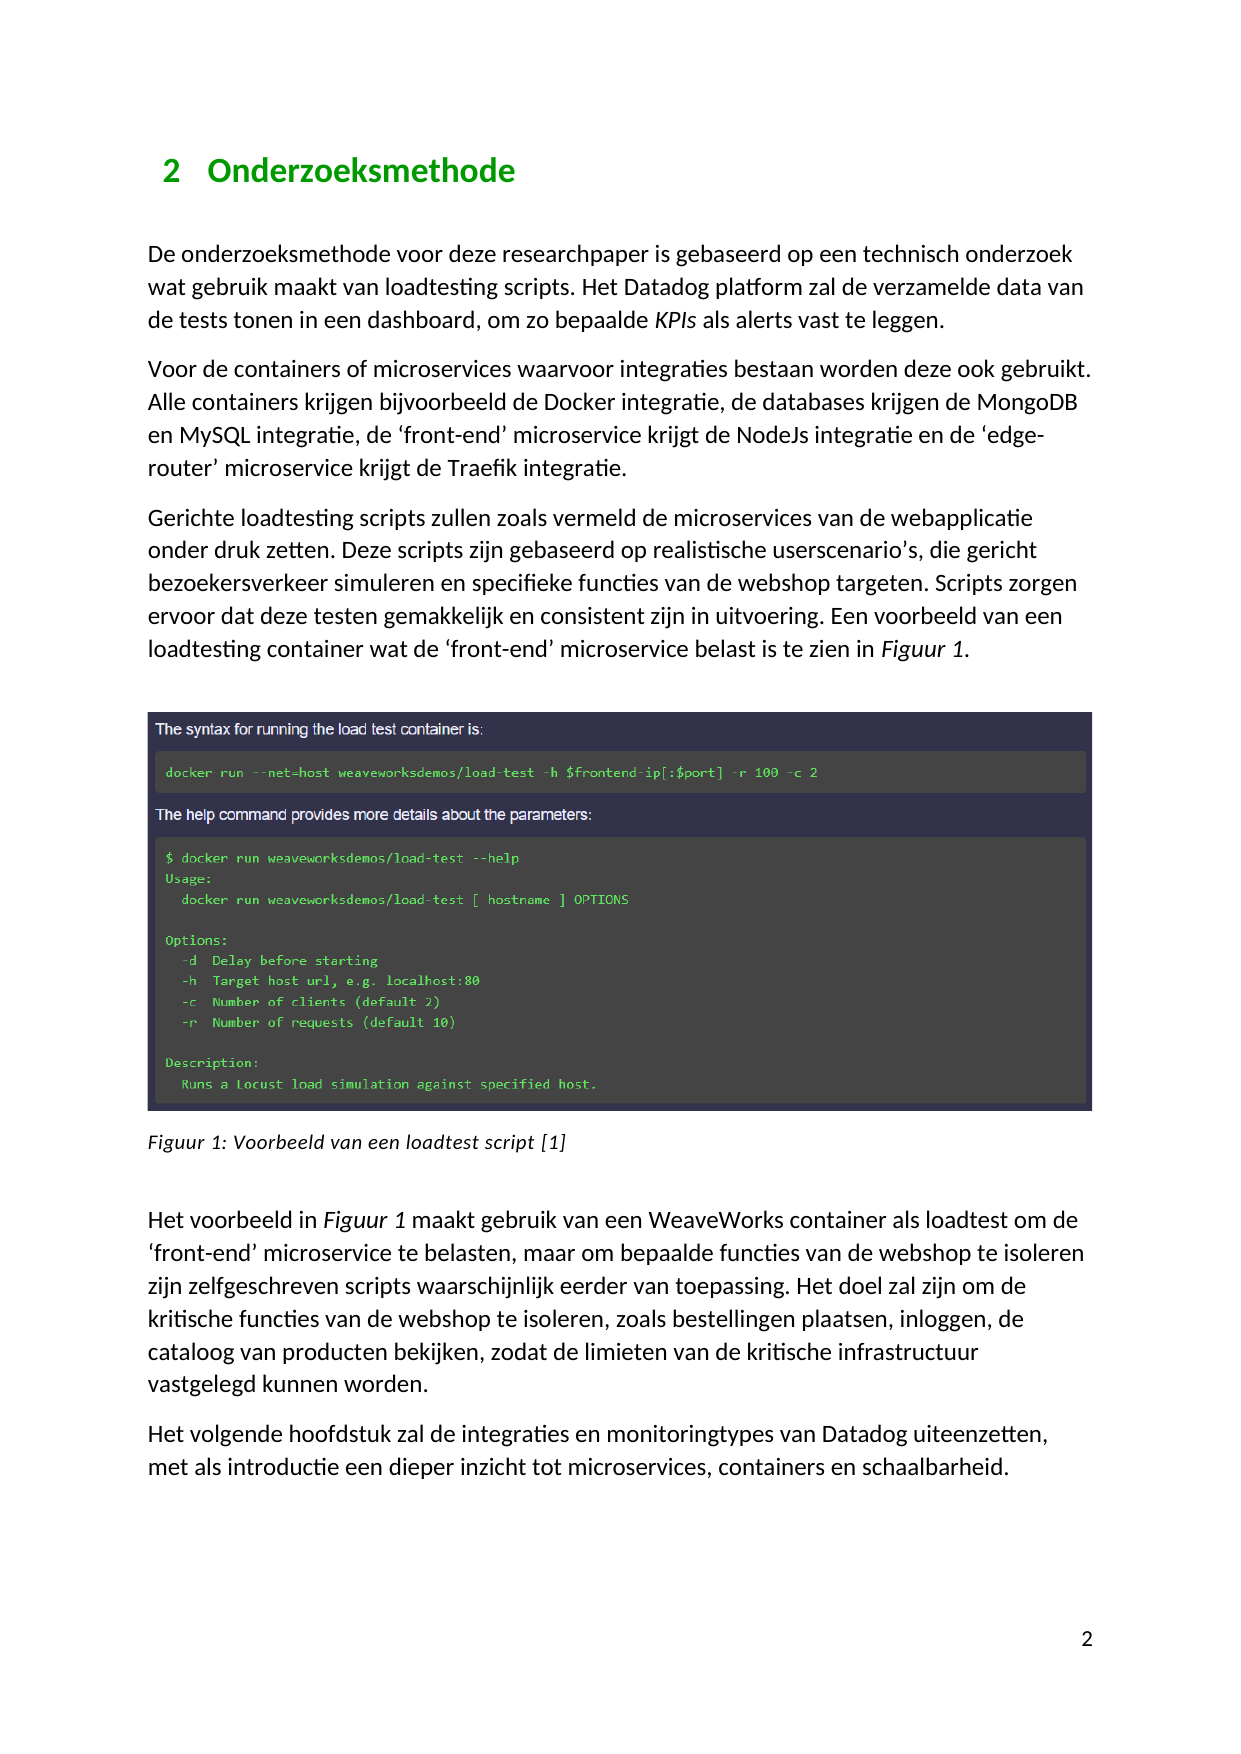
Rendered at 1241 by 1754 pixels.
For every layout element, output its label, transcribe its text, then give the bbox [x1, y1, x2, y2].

subtitle Onderzoeksmethode [162, 148, 1093, 191]
text Gerichte loadtesting scripts zullen zoals vermeld de microservices van de webapplicatie onder druk zetten. Deze scripts zijn gebaseerd op realistische userscenario’s, die gericht bezoekersverkeer simuleren en specifieke functies van de webshop targeten. Scripts zorgen ervoor dat deze testen gemakkelijk en consistent zijn in uitvoering. Een voorbeeld van een loadtesting container wat de ‘front-end’ microservice belast is te zien in Figuur 1. [148, 502, 1093, 694]
text Figuur : Voorbeeld van een loadtest script [148, 1129, 1093, 1154]
text Voor de containers of microservices waarvoor integraties bestaan worden deze ook gebruikt. Alle containers krijgen bijvoorbeeld de Docker integratie, de databases krijgen de MongoDB en MySQL integratie, de ‘front-end’ microservice krijgt de NodeJs integratie en de ‘edge-router’ microservice krijgt de Traefik integratie. [148, 353, 1093, 483]
text Het voorbeeld in Figuur 1 maakt gebruik van een WeaveWorks container als loadtest om de ‘front-end’ microservice te belasten, maar om bepaalde functies van de webshop te isoleren zijn zelfgeschreven scripts waarschijnlijk eerder van toepassing. Het doel zal zijn om de kritische functies van de webshop te isoleren, zoals bestellingen plaatsen, inloggen, de cataloog van producten bekijken, zodat de limieten van de kritische infrastructuur vastgelegd kunnen worden. [148, 1171, 1093, 1399]
text Het volgende hoofdstuk zal de integraties en monitoringtypes van Datadog uiteenzetten, met als introductie een dieper inzicht tot microservices, containers en schaalbarheid. [148, 1418, 1093, 1482]
text De onderzoeksmethode voor deze researchpaper is gebaseerd op een technisch onderzoek wat gebruik maakt van loadtesting scripts. Het Datadog platform zal de verzamelde data van de tests tonen in een dashboard, om zo bepaalde KPIs als alerts vast te leggen. [148, 207, 1093, 334]
picture [147, 712, 1093, 1111]
